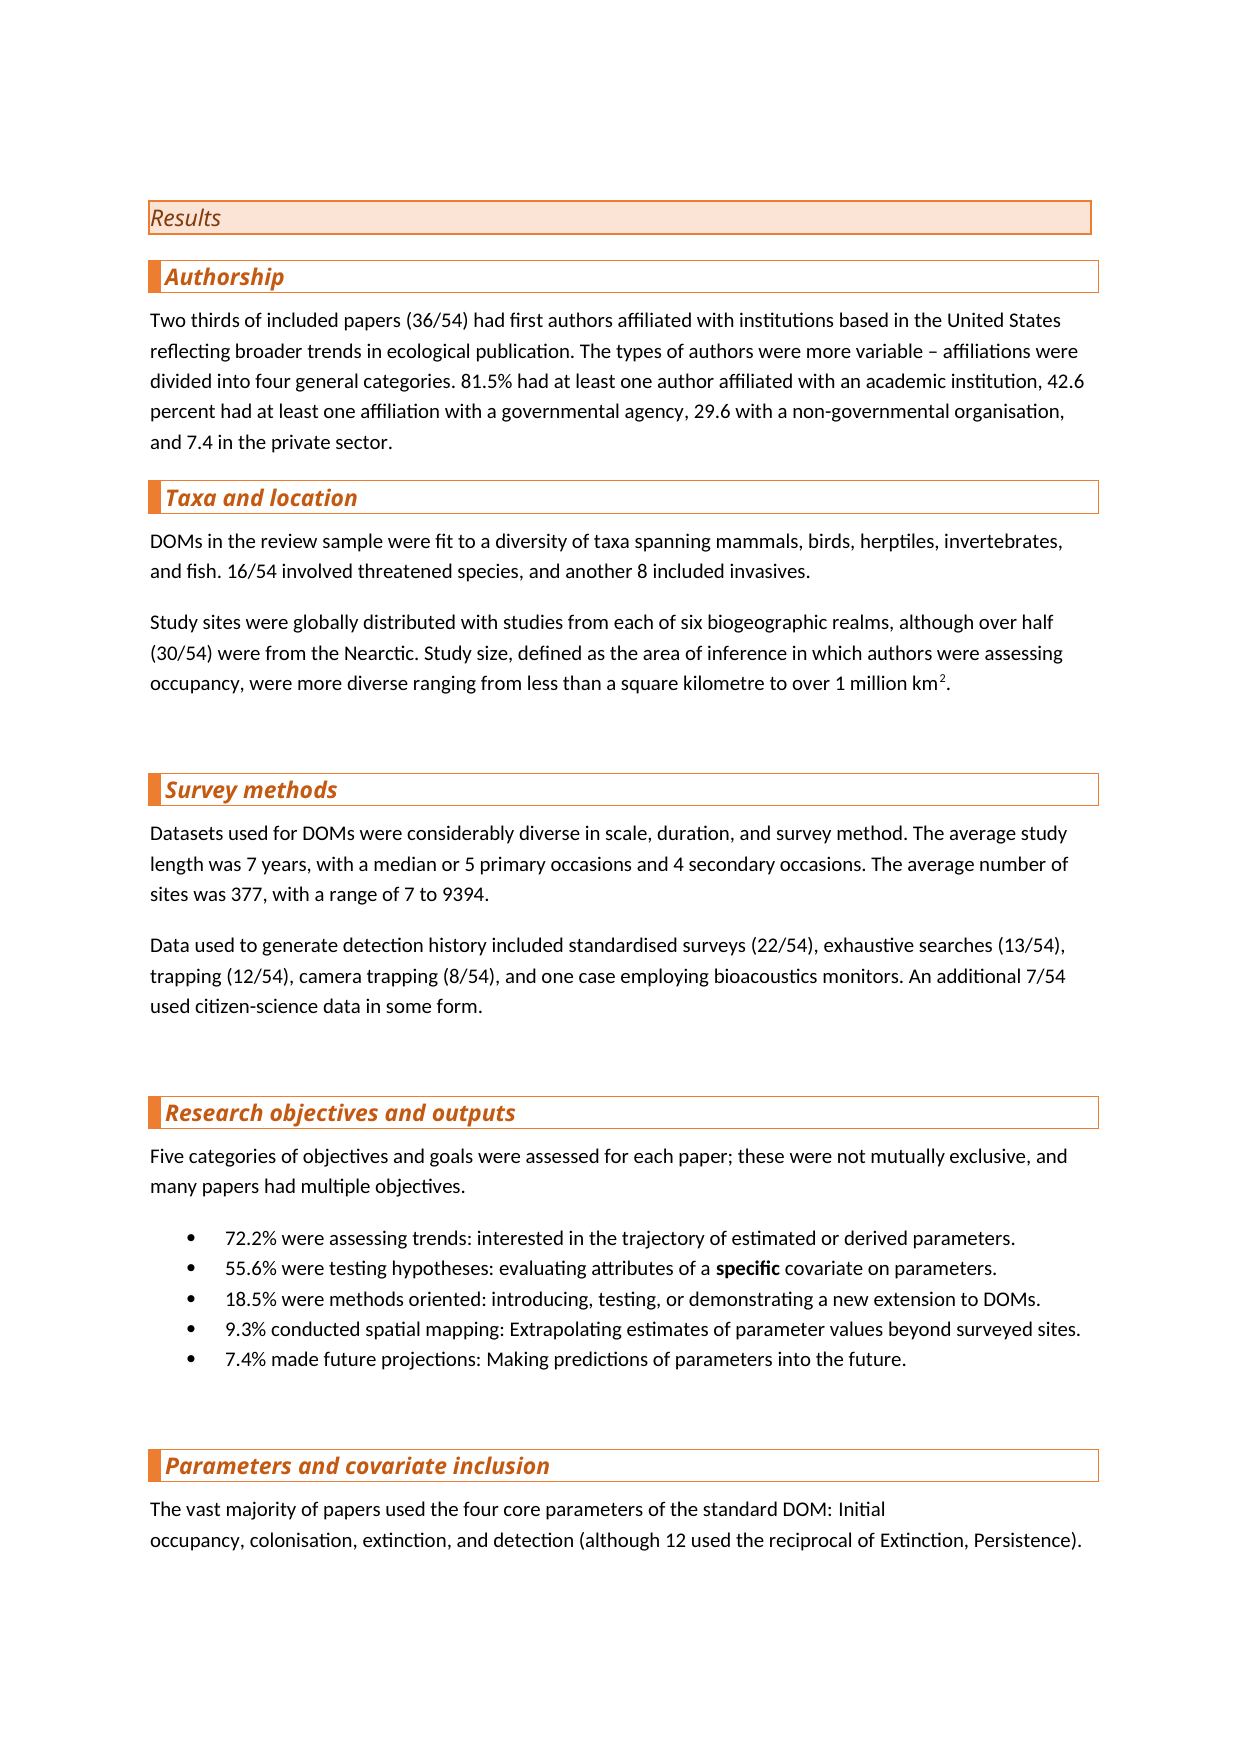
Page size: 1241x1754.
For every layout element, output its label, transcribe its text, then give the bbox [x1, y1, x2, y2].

text Two thirds of included papers (36/54) had first authors affiliated with institutions based in the United States reflecting broader trends in ecological publication. The types of authors were more variable – affiliations were divided into four general categories. 81.5% had at least one author affiliated with an academic institution, 42.6 percent had at least one affiliation with a governmental agency, 29.6 with a non-governmental organisation, and 7.4 in the private sector. [150, 307, 1090, 454]
text Study sites were globally distributed with studies from each of six biogeographic realms, although over half (30/54) were from the Nearctic. Study size, defined as the area of inference in which authors were assessing occupancy, were more diverse ranging from less than a square kilometre to over 1 million km2. [150, 609, 1090, 696]
list 55.6% were testing hypotheses: evaluating attributes of a specific covariate on parameters. [187, 1255, 1090, 1281]
list 7.4% made future projections: Making predictions of parameters into the future. [187, 1347, 1090, 1372]
text Data used to generate detection history included standardised surveys (22/54), exhaustive searches (13/54), trapping (12/54), camera trapping (8/54), and one case employing bioacoustics monitors. An additional 7/54 used citizen-science data in some form. [150, 932, 1090, 1019]
subtitle Parameters and covariate inclusion [161, 1450, 1098, 1481]
text DOMs in the review sample were fit to a diversity of taxa spanning mammals, birds, herptiles, invertebrates, and fish. 16/54 involved threatened species, and another 8 included invasives. [150, 528, 1090, 584]
list 18.5% were methods oriented: introducing, testing, or demonstrating a new extension to DOMs. [187, 1286, 1090, 1311]
subtitle Taxa and location [161, 481, 1098, 513]
text Datasets used for DOMs were considerably diverse in scale, duration, and survey method. The average study length was 7 years, with a median or 5 primary occasions and 4 secondary occasions. The average number of sites was 377, with a range of 7 to 9394. [150, 820, 1090, 907]
list 9.3% conducted spatial mapping: Extrapolating estimates of parameter values beyond surveyed sites. [187, 1316, 1090, 1342]
text Five categories of objectives and goals were assessed for each paper; these were not mutually exclusive, and many papers had multiple objectives. [150, 1143, 1090, 1199]
subtitle Research objectives and outputs [161, 1097, 1098, 1128]
subtitle Survey methods [161, 774, 1098, 805]
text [150, 1497, 1090, 1552]
list 72.2% were assessing trends: interested in the trajectory of estimated or derived parameters. [187, 1225, 1090, 1250]
subtitle Authorship [161, 261, 1098, 292]
subtitle Results [150, 202, 1090, 233]
